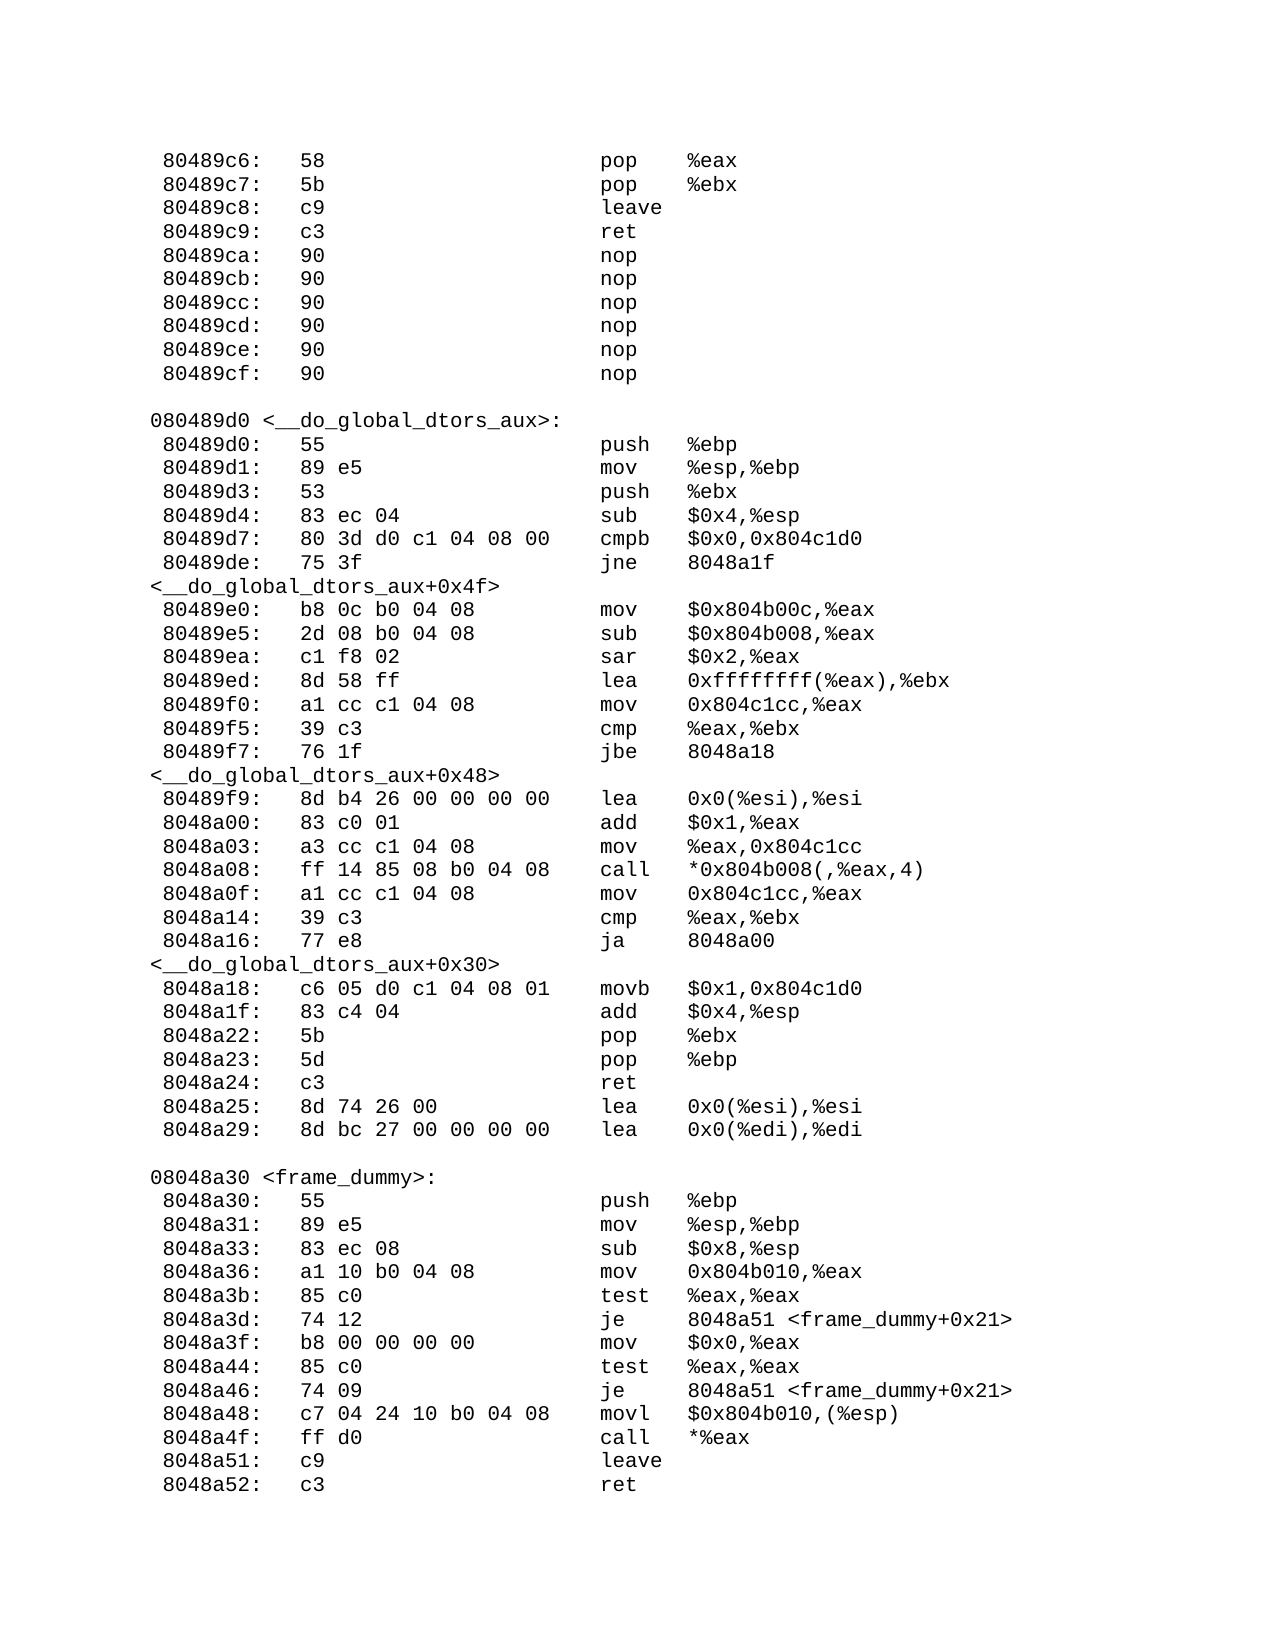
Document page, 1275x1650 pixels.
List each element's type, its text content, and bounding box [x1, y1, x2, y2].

text 8048a36: a1 10 b0 04 08 mov 0x804b010,%eax [150, 1261, 1125, 1285]
text 8048a00: 83 c0 01 add $0x1,%eax [150, 812, 1125, 836]
text 80489cf: 90 nop [150, 363, 1125, 386]
text 8048a3b: 85 c0 test %eax,%eax [150, 1285, 1125, 1309]
text 8048a48: c7 04 24 10 b0 04 08 movl $0x804b010,(%esp) [150, 1403, 1125, 1427]
text 8048a16: 77 e8 ja 8048a00 <__do_global_dtors_aux+0x30> [150, 930, 1125, 978]
text 8048a3f: b8 00 00 00 00 mov $0x0,%eax [150, 1332, 1125, 1356]
text 8048a1f: 83 c4 04 add $0x4,%esp [150, 1001, 1125, 1025]
text 8048a31: 89 e5 mov %esp,%ebp [150, 1214, 1125, 1238]
text 80489f5: 39 c3 cmp %eax,%ebx [150, 717, 1125, 741]
text 80489d3: 53 push %ebx [150, 481, 1125, 505]
text 80489d1: 89 e5 mov %esp,%ebp [150, 457, 1125, 481]
text 80489ea: c1 f8 02 sar $0x2,%eax [150, 647, 1125, 670]
text 80489c6: 58 pop %eax [150, 150, 1125, 174]
text 80489ed: 8d 58 ff lea 0xffffffff(%eax),%ebx [150, 670, 1125, 694]
text 80489de: 75 3f jne 8048a1f <__do_global_dtors_aux+0x4f> [150, 552, 1125, 599]
text 8048a22: 5b pop %ebx [150, 1025, 1125, 1048]
text 8048a08: ff 14 85 08 b0 04 08 call *0x804b008(,%eax,4) [150, 859, 1125, 883]
text 80489e5: 2d 08 b0 04 08 sub $0x804b008,%eax [150, 623, 1125, 647]
text 80489cc: 90 nop [150, 292, 1125, 316]
text 80489ce: 90 nop [150, 339, 1125, 363]
text 8048a23: 5d pop %ebp [150, 1048, 1125, 1072]
text 80489ca: 90 nop [150, 244, 1125, 268]
text 8048a14: 39 c3 cmp %eax,%ebx [150, 907, 1125, 930]
text 08048a30 <frame_dummy>: [150, 1167, 1125, 1190]
text 8048a3d: 74 12 je 8048a51 <frame_dummy+0x21> [150, 1309, 1125, 1332]
text 8048a24: c3 ret [150, 1072, 1125, 1096]
text 8048a0f: a1 cc c1 04 08 mov 0x804c1cc,%eax [150, 883, 1125, 907]
text 80489d7: 80 3d d0 c1 04 08 00 cmpb $0x0,0x804c1d0 [150, 528, 1125, 552]
text 80489f9: 8d b4 26 00 00 00 00 lea 0x0(%esi),%esi [150, 788, 1125, 812]
text 80489e0: b8 0c b0 04 08 mov $0x804b00c,%eax [150, 599, 1125, 623]
text 8048a03: a3 cc c1 04 08 mov %eax,0x804c1cc [150, 836, 1125, 859]
text 80489f0: a1 cc c1 04 08 mov 0x804c1cc,%eax [150, 694, 1125, 717]
text 8048a44: 85 c0 test %eax,%eax [150, 1356, 1125, 1379]
text 080489d0 <__do_global_dtors_aux>: [150, 410, 1125, 434]
text 8048a30: 55 push %ebp [150, 1190, 1125, 1214]
text 8048a25: 8d 74 26 00 lea 0x0(%esi),%esi [150, 1096, 1125, 1119]
text 80489cd: 90 nop [150, 316, 1125, 339]
text 80489c9: c3 ret [150, 221, 1125, 244]
text 8048a33: 83 ec 08 sub $0x8,%esp [150, 1238, 1125, 1261]
text 8048a18: c6 05 d0 c1 04 08 01 movb $0x1,0x804c1d0 [150, 978, 1125, 1001]
text 8048a46: 74 09 je 8048a51 <frame_dummy+0x21> [150, 1379, 1125, 1403]
text 80489f7: 76 1f jbe 8048a18 <__do_global_dtors_aux+0x48> [150, 741, 1125, 788]
text 8048a52: c3 ret [150, 1474, 1125, 1498]
text 80489c7: 5b pop %ebx [150, 174, 1125, 197]
text 80489d4: 83 ec 04 sub $0x4,%esp [150, 505, 1125, 528]
text 80489cb: 90 nop [150, 268, 1125, 292]
text 8048a4f: ff d0 call *%eax [150, 1427, 1125, 1451]
text 80489c8: c9 leave [150, 197, 1125, 221]
text 8048a29: 8d bc 27 00 00 00 00 lea 0x0(%edi),%edi [150, 1119, 1125, 1143]
text 8048a51: c9 leave [150, 1451, 1125, 1474]
text 80489d0: 55 push %ebp [150, 434, 1125, 457]
